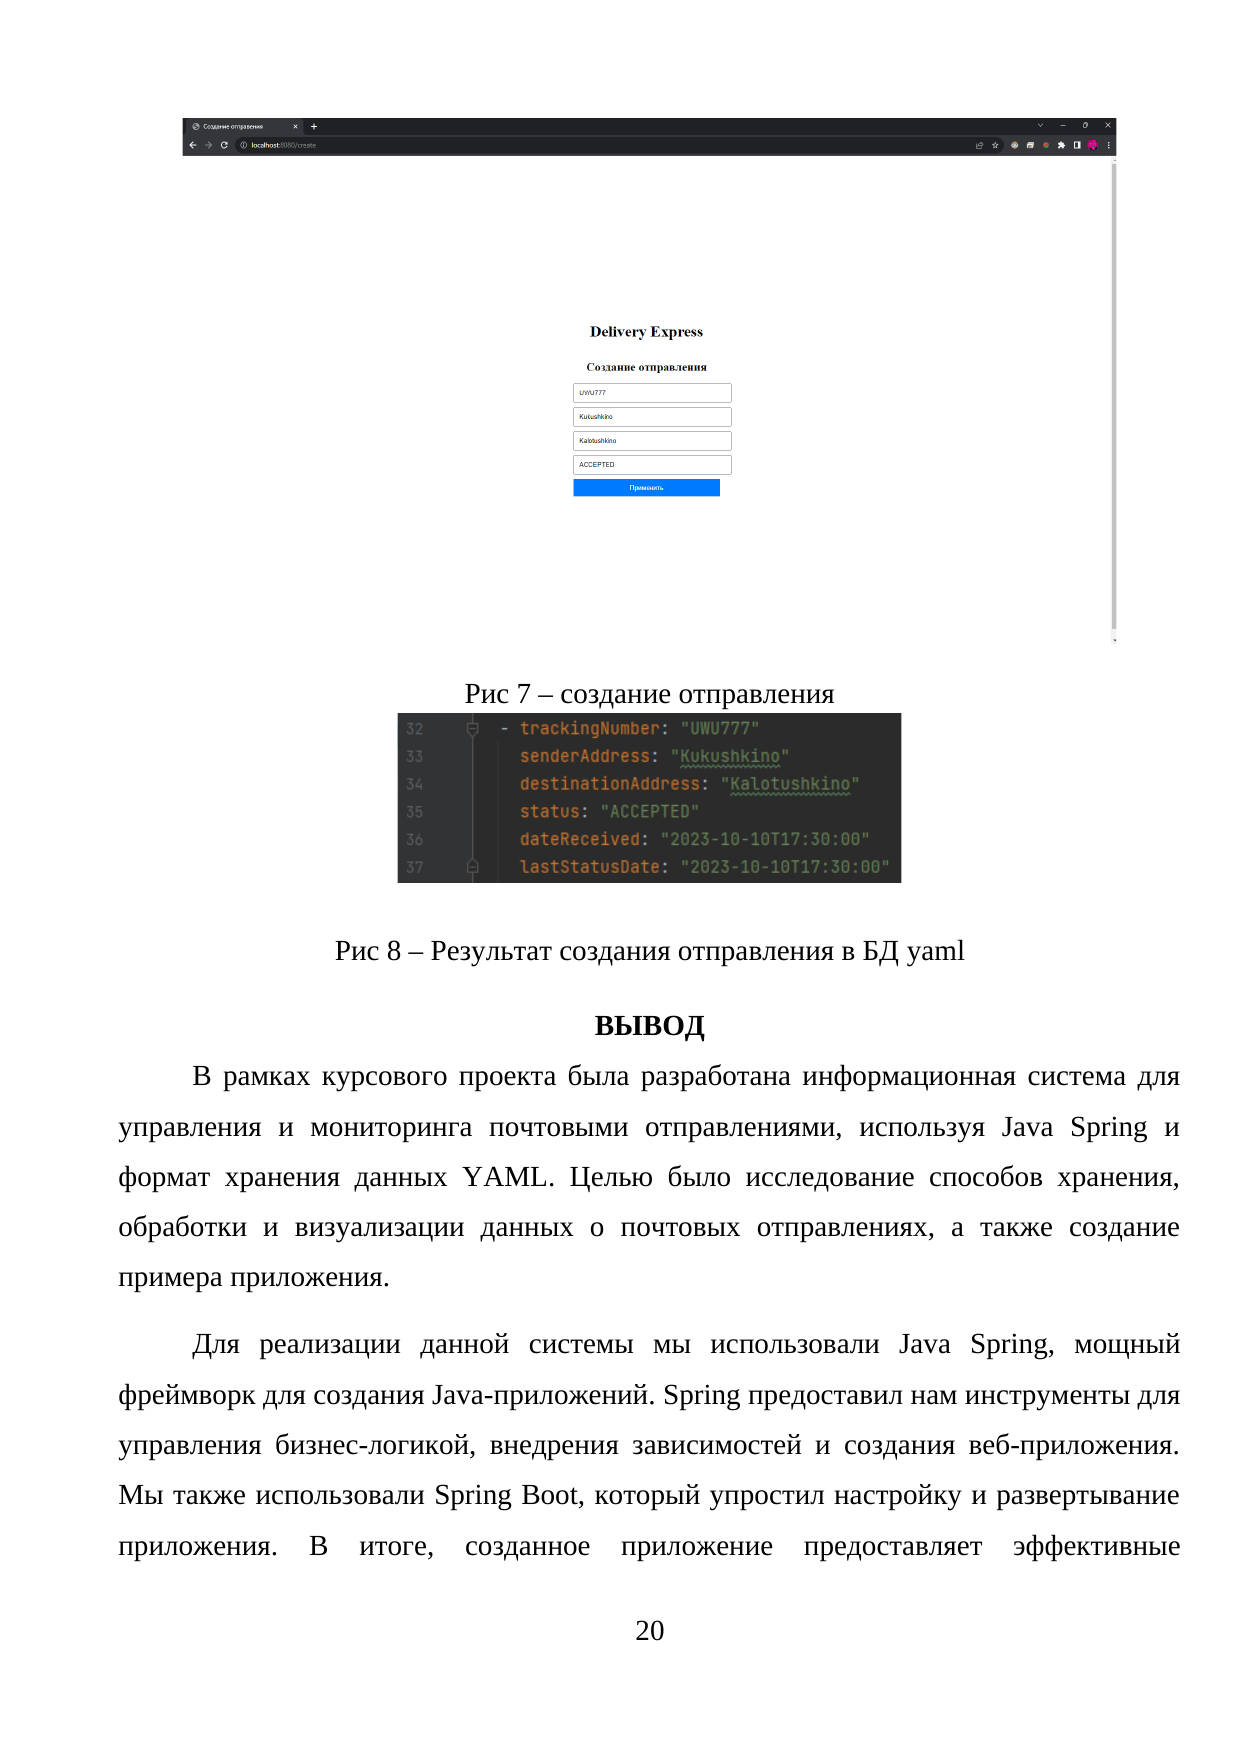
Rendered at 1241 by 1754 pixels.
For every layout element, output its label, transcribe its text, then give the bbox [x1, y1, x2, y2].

text Рис 7 – создание отправления [118, 677, 1181, 710]
text В рамках курсового проекта была разработана информационная система для управления и мониторинга почтовыми отправлениями, используя Java Spring и формат хранения данных YAML. Целью было исследование способов хранения, обработки и визуализации данных о почтовых отправлениях, а также создание примера приложения. [118, 1058, 1181, 1293]
subtitle ВЫВОД [118, 1008, 1181, 1042]
picture [182, 118, 1117, 644]
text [118, 1327, 1181, 1561]
picture [397, 713, 902, 883]
